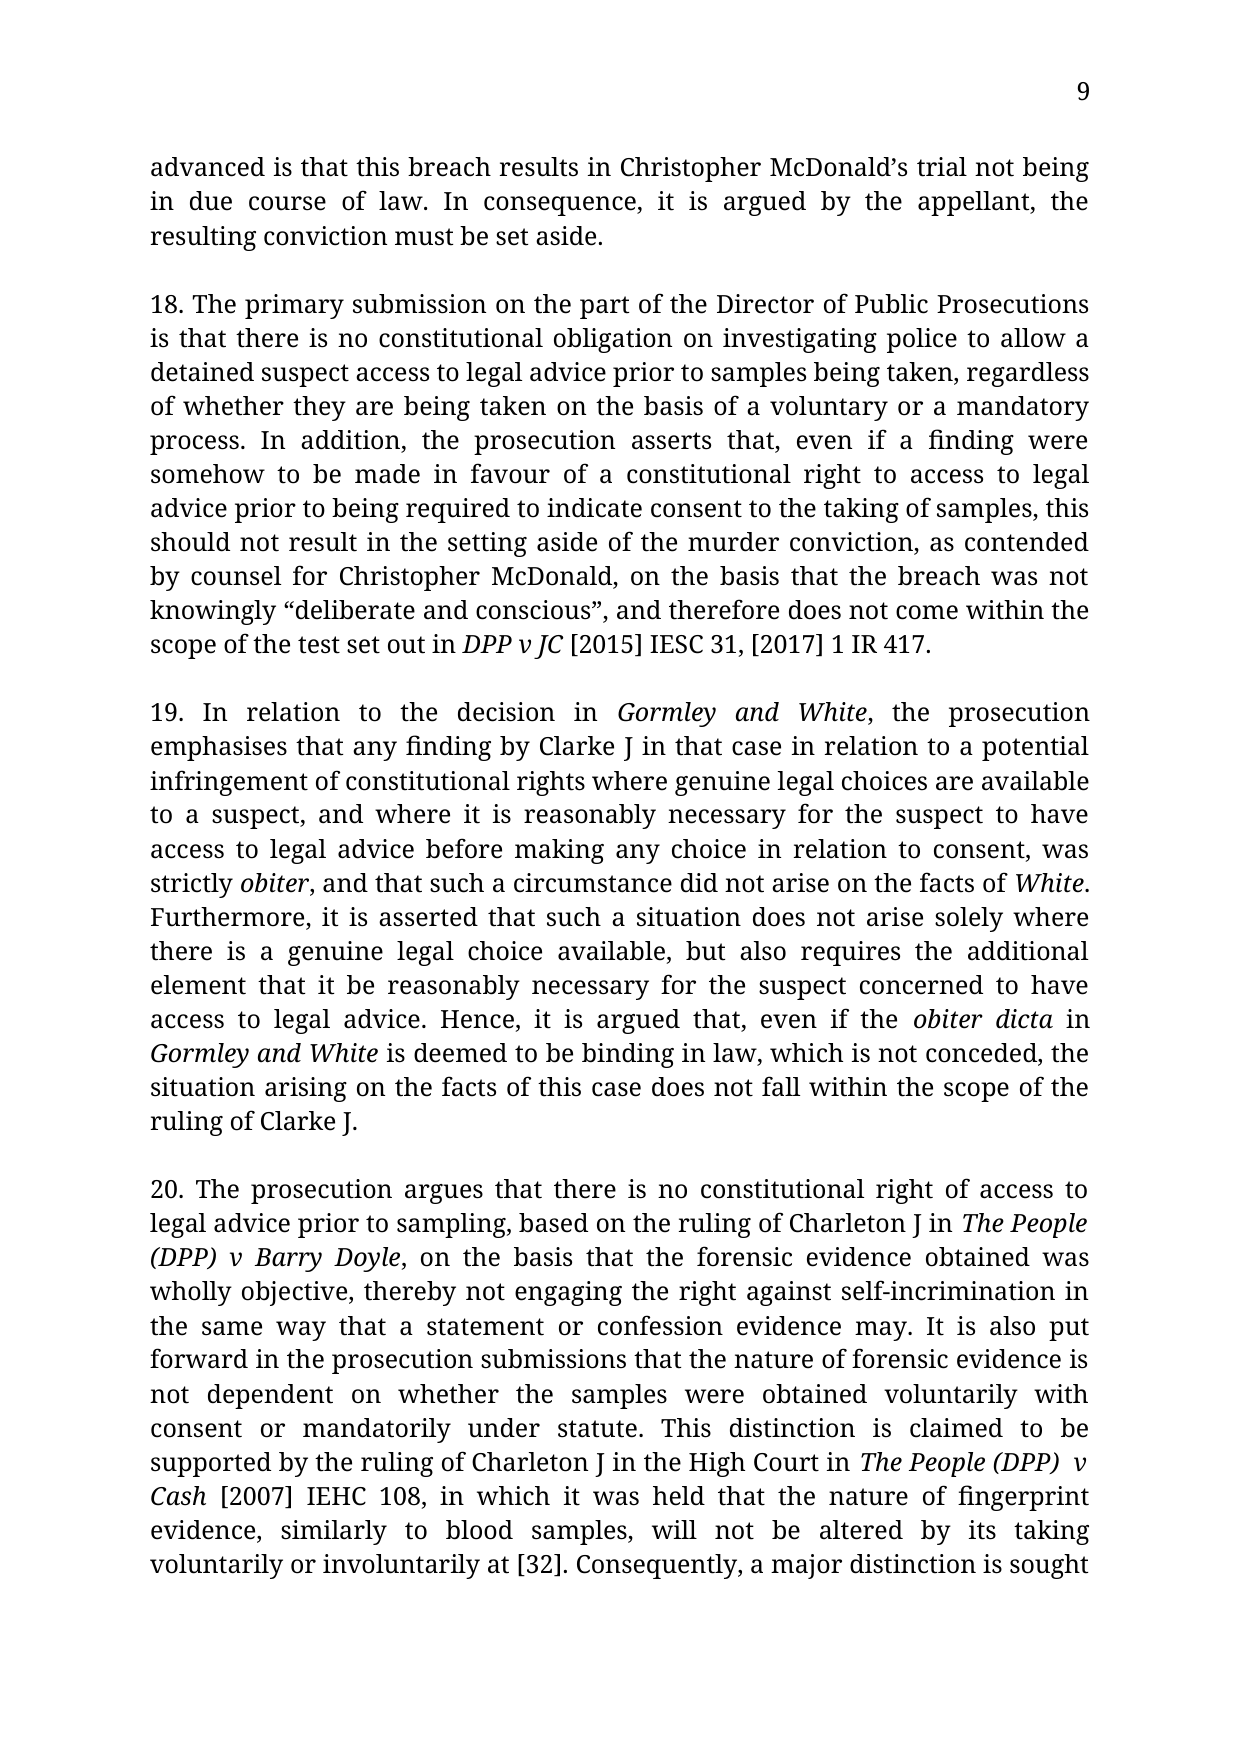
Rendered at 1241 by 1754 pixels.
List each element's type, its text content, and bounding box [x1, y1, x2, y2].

text 18. The primary submission on the part of the Director of Public Prosecutions is that there is no constitutional obligation on investigating police to allow a detained suspect access to legal advice prior to samples being taken, regardless of whether they are being taken on the basis of a voluntary or a mandatory process. In addition, the prosecution asserts that, even if a finding were somehow to be made in favour of a constitutional right to access to legal advice prior to being required to indicate consent to the taking of samples, this should not result in the setting aside of the murder conviction, as contended by counsel for Christopher McDonald, on the basis that the breach was not knowingly “deliberate and conscious”, and therefore does not come within the scope of the test set out in DPP v JC [2015] IESC 31, [2017] 1 IR 417. [150, 286, 1090, 661]
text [150, 150, 1090, 252]
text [150, 1172, 1090, 1581]
text 19. In relation to the decision in Gormley and White, the prosecution emphasises that any finding by Clarke J in that case in relation to a potential infringement of constitutional rights where genuine legal choices are available to a suspect, and where it is reasonably necessary for the suspect to have access to legal advice before making any choice in relation to consent, was strictly obiter, and that such a circumstance did not arise on the facts of White. Furthermore, it is asserted that such a situation does not arise solely where there is a genuine legal choice available, but also requires the additional element that it be reasonably necessary for the suspect concerned to have access to legal advice. Hence, it is argued that, even if the obiter dicta in Gormley and White is deemed to be binding in law, which is not conceded, the situation arising on the facts of this case does not fall within the scope of the ruling of Clarke J. [150, 695, 1090, 1138]
